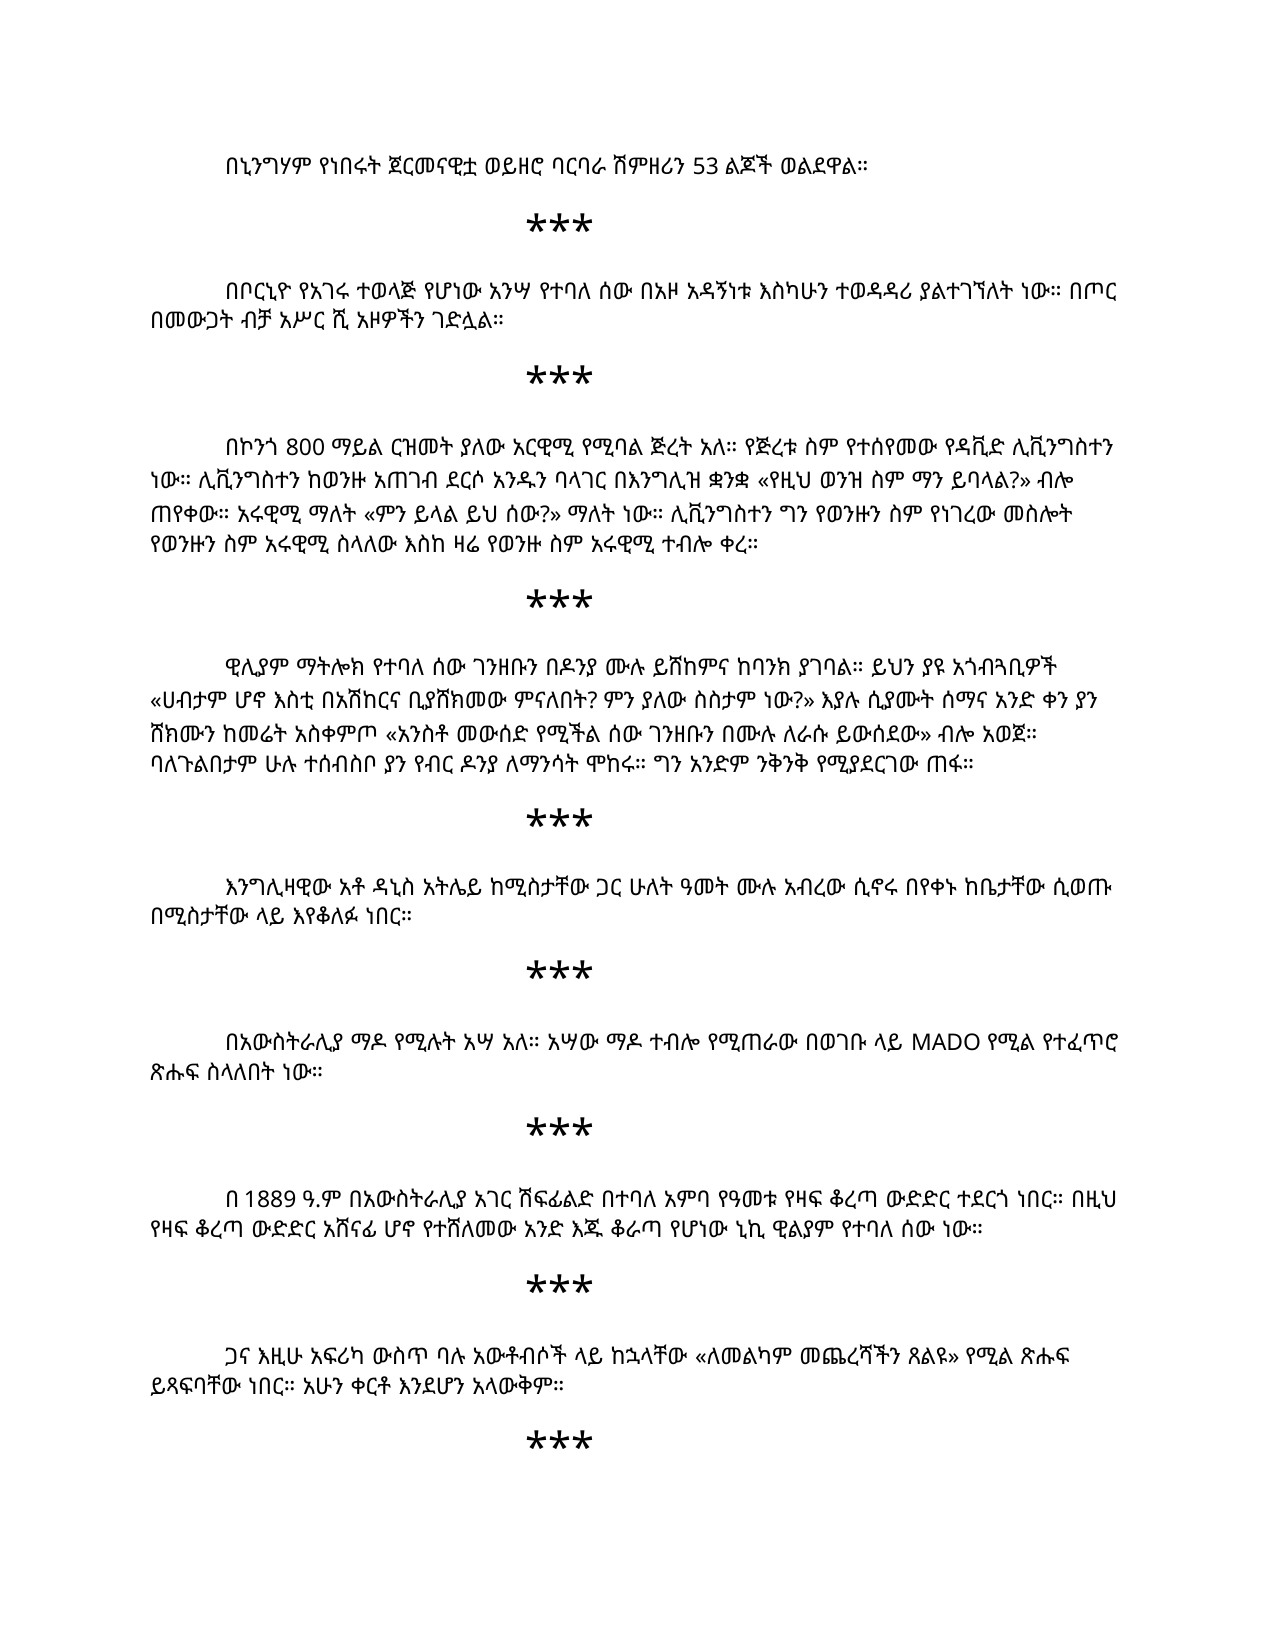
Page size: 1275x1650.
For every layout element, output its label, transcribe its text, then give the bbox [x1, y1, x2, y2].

text ጋና እዚሁ አፍሪካ ውስጥ ባሉ አውቶብሶች ላይ ከኋላቸው «ለመልካም መጨረሻችን ጸልዩ» የሚል ጽሑፍ ይጻፍባቸው ነበር። አሁን ቀርቶ እንደሆን አላውቅም። [150, 1339, 1125, 1399]
text በኮንጎ 800 ማይል ርዝመት ያለው አርዊሚ የሚባል ጅረት አለ። የጅረቱ ስም የተሰየመው የዳቪድ ሊቪንግስተን ነው። ሊቪንግስተን ከወንዙ አጠገብ ደርሶ አንዱን ባላገር በእንግሊዝ ቋንቋ «የዚህ ወንዝ ስም ማን ይባላል?» ብሎ ጠየቀው። አሩዊሚ ማለት «ምን ይላል ይህ ሰው?» ማለት ነው። ሊቪንግስተን ግን የወንዙን ስም የነገረው መስሎት የወንዙን ስም አሩዊሚ ስላለው እስከ ዛሬ የወንዙ ስም አሩዊሚ ተብሎ ቀረ። [150, 430, 1125, 558]
text *** [150, 1262, 1125, 1318]
text *** [150, 577, 1125, 633]
text *** [150, 796, 1125, 853]
text *** [150, 1105, 1125, 1162]
text በ1889 ዓ.ም በአውስትራሊያ አገር ሽፍፊልድ በተባለ አምባ የዓመቱ የዛፍ ቆረጣ ውድድር ተደርጎ ነበር። በዚህ የዛፍ ቆረጣ ውድድር አሸናፊ ሆኖ የተሸለመው አንድ እጁ ቆራጣ የሆነው ኒኪ ዊልያም የተባለ ሰው ነው። [150, 1183, 1125, 1243]
text በኒንግሃም የነበሩት ጀርመናዊቷ ወይዘሮ ባርባራ ሽምዘሪን 53 ልጆች ወልደዋል። [150, 150, 1125, 181]
text እንግሊዛዊው አቶ ዳኒስ አትሌይ ከሚስታቸው ጋር ሁለት ዓመት ሙሉ አብረው ሲኖሩ በየቀኑ ከቤታቸው ሲወጡ በሚስታቸው ላይ እየቆለፉ ነበር። [150, 874, 1125, 929]
text *** [150, 1418, 1125, 1475]
text *** [150, 352, 1125, 409]
text *** [150, 948, 1125, 1005]
text በቦርኒዮ የአገሩ ተወላጅ የሆነው አንሣ የተባለ ሰው በአዞ አዳኝነቱ እስካሁን ተወዳዳሪ ያልተገኘለት ነው። በጦር በመውጋት ብቻ አሥር ሺ አዞዎችን ገድሏል። [150, 278, 1125, 334]
text *** [150, 200, 1125, 257]
text ዊሊያም ማትሎክ የተባለ ሰው ገንዘቡን በዶንያ ሙሉ ይሸከምና ከባንክ ያገባል። ይህን ያዩ አጎብጓቢዎች «ሀብታም ሆኖ እስቲ በአሽከርና ቢያሸክመው ምናለበት? ምን ያለው ስስታም ነው?» እያሉ ሲያሙት ሰማና አንድ ቀን ያን ሸክሙን ከመሬት አስቀምጦ «አንስቶ መውሰድ የሚችል ሰው ገንዘቡን በሙሉ ለራሱ ይውሰደው» ብሎ አወጀ። ባለጉልበታም ሁሉ ተሰብስቦ ያን የብር ዶንያ ለማንሳት ሞከሩ። ግን አንድም ንቅንቅ የሚያደርገው ጠፋ። [150, 654, 1125, 777]
text በአውስትራሊያ ማዶ የሚሉት አሣ አለ። አሣው ማዶ ተብሎ የሚጠራው በወገቡ ላይ MADO የሚል የተፈጥሮ ጽሑፍ ስላለበት ነው። [150, 1026, 1125, 1086]
